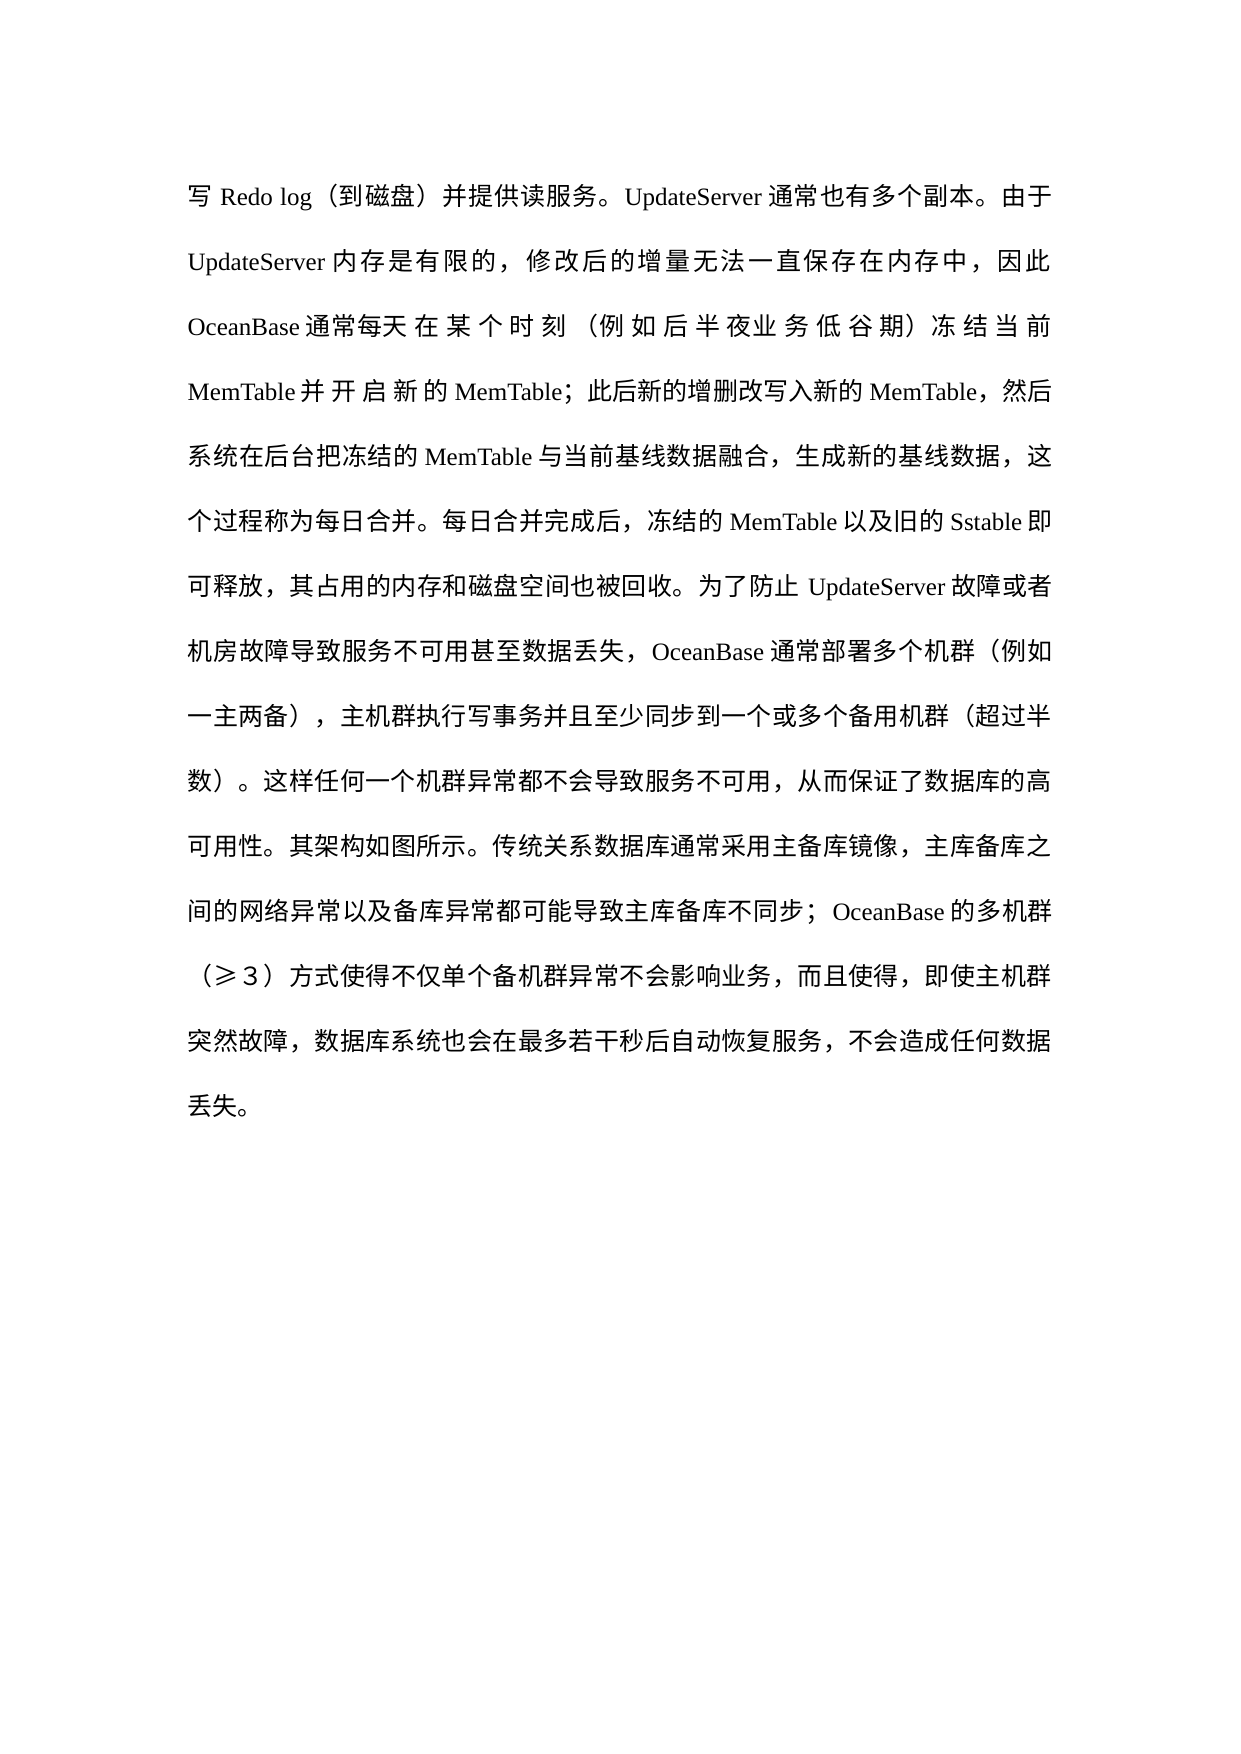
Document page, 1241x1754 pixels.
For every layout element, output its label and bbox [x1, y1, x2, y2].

text [187, 162, 1053, 1137]
